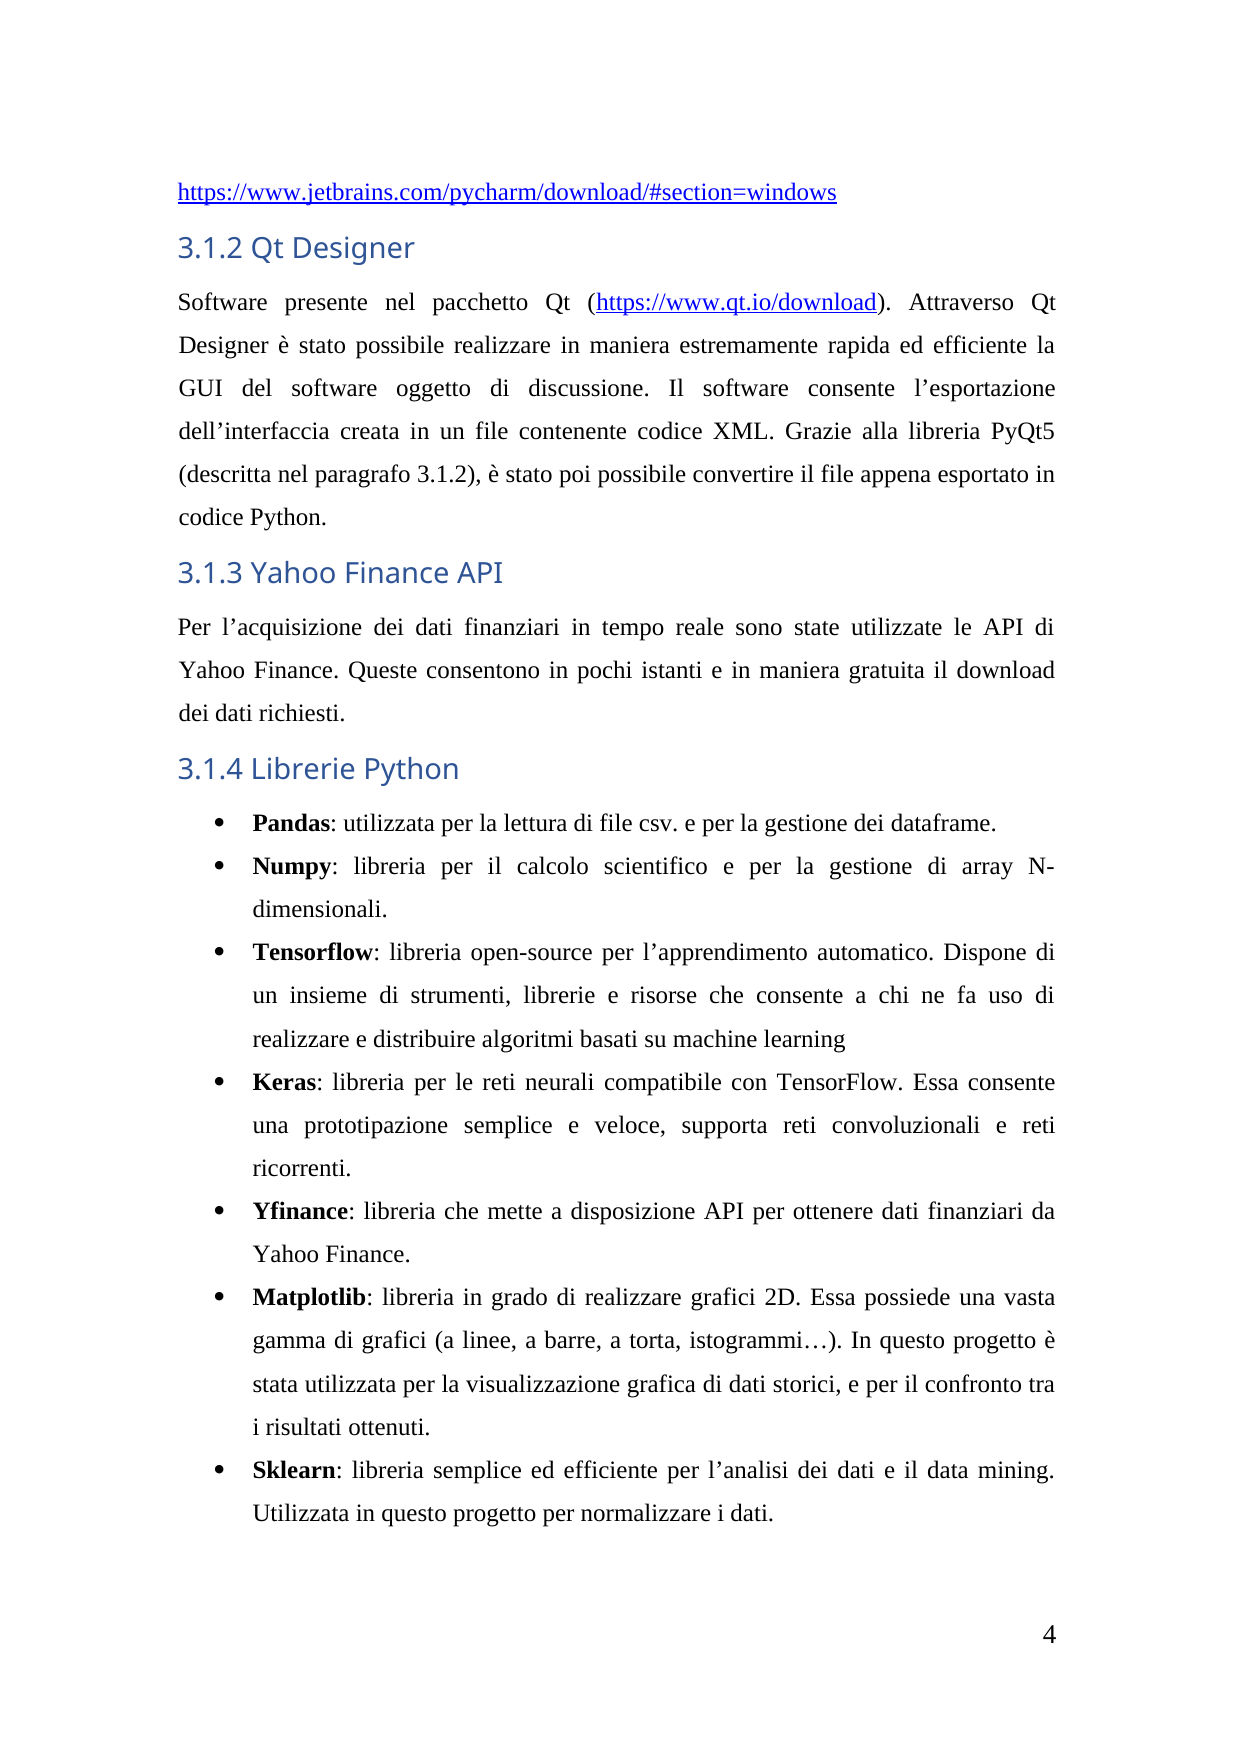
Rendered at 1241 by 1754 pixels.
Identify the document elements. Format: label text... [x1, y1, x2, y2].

list Yfinance: libreria che mette a disposizione API per ottenere dati finanziari da Yahoo Finance. [215, 1196, 1056, 1268]
list Tensorflow: libreria open-source per l’apprendimento automatico. Dispone di un insieme di strumenti, librerie e risorse che consente a chi ne fa uso di realizzare e distribuire algoritmi basati su machine learning [215, 937, 1056, 1052]
text https://www.jetbrains.com/pycharm/download/#section=windows [177, 177, 1056, 206]
text Per l’acquisizione dei dati finanziari in tempo reale sono state utilizzate le API di Yahoo Finance. Queste consentono in pochi istanti e in maniera gratuita il download dei dati richiesti. [177, 612, 1056, 727]
subtitle 3.1.4 Librerie Python [177, 749, 1056, 788]
list Matplotlib: libreria in grado di realizzare grafici 2D. Essa possiede una vasta gamma di grafici (a linee, a barre, a torta, istogrammi…). In questo progetto è stata utilizzata per la visualizzazione grafica di dati storici, e per il confronto tra i risultati ottenuti. [215, 1282, 1056, 1441]
list Numpy: libreria per il calcolo scientifico e per la gestione di array N-dimensionali. [215, 851, 1056, 923]
subtitle 3.1.2 Qt Designer [177, 227, 1056, 267]
list Sklearn: libreria semplice ed efficiente per l’analisi dei dati e il data mining. Utilizzata in questo progetto per normalizzare i dati. [215, 1455, 1056, 1527]
text Software presente nel pacchetto Qt (https://www.qt.io/download). Attraverso Qt Designer è stato possibile realizzare in maniera estremamente rapida ed efficiente la GUI del software oggetto di discussione. Il software consente l’esportazione dell’interfaccia creata in un file contenente codice XML. Grazie alla libreria PyQt5 (descritta nel paragrafo 3.1.2), è stato poi possibile convertire il file appena esportato in codice Python. [177, 287, 1056, 531]
list Pandas: utilizzata per la lettura di file csv. e per la gestione dei dataframe. [215, 808, 1056, 837]
list Keras: libreria per le reti neurali compatibile con TensorFlow. Essa consente una prototipazione semplice e veloce, supporta reti convoluzionali e reti ricorrenti. [215, 1067, 1056, 1182]
subtitle 3.1.3 Yahoo Finance API [177, 553, 1056, 592]
